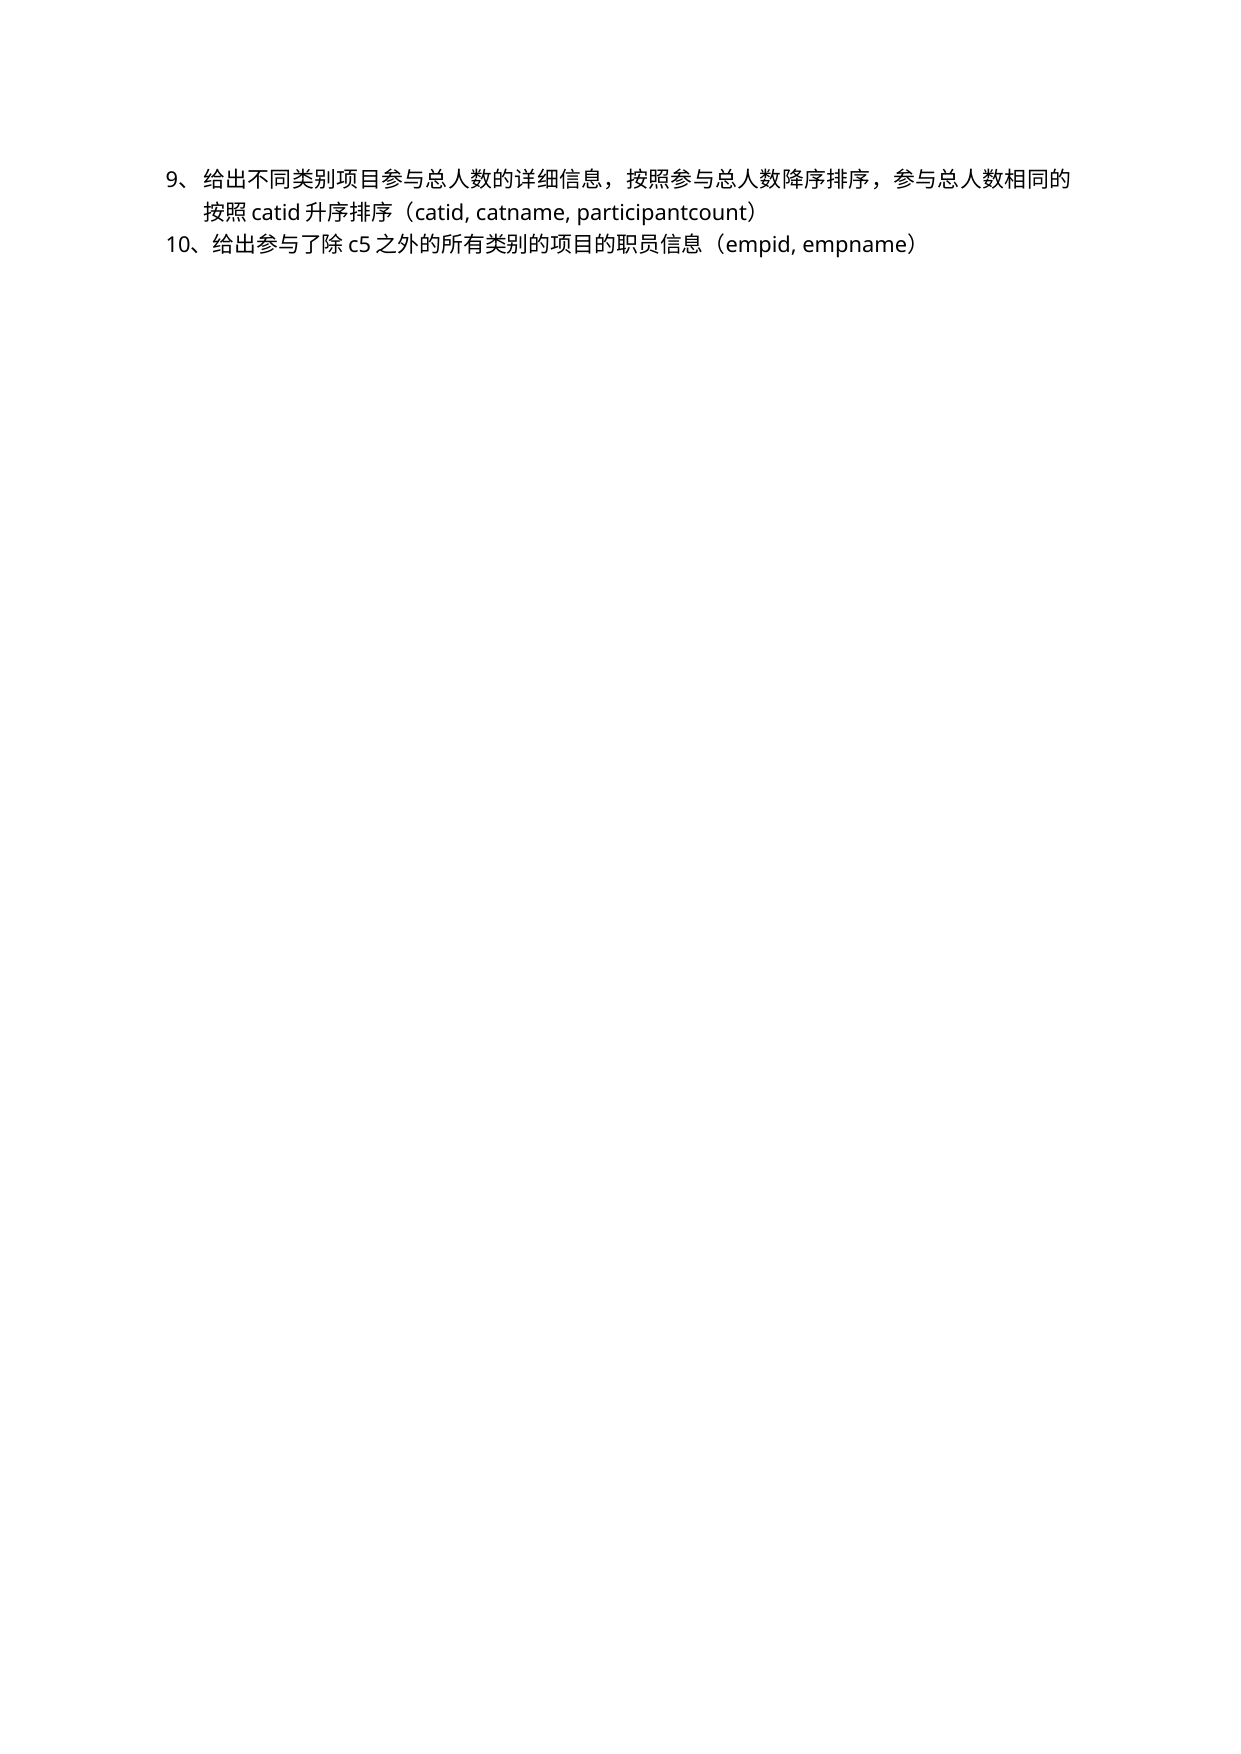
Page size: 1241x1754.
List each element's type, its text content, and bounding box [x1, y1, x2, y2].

list 给出不同类别项目参与总人数的详细信息，按照参与总人数降序排序，参与总人数相同的按照catid升序排序（catid, catname, participantcount） [165, 162, 1075, 227]
text 10、给出参与了除c5之外的所有类别的项目的职员信息（empid, empname） [165, 227, 1075, 259]
